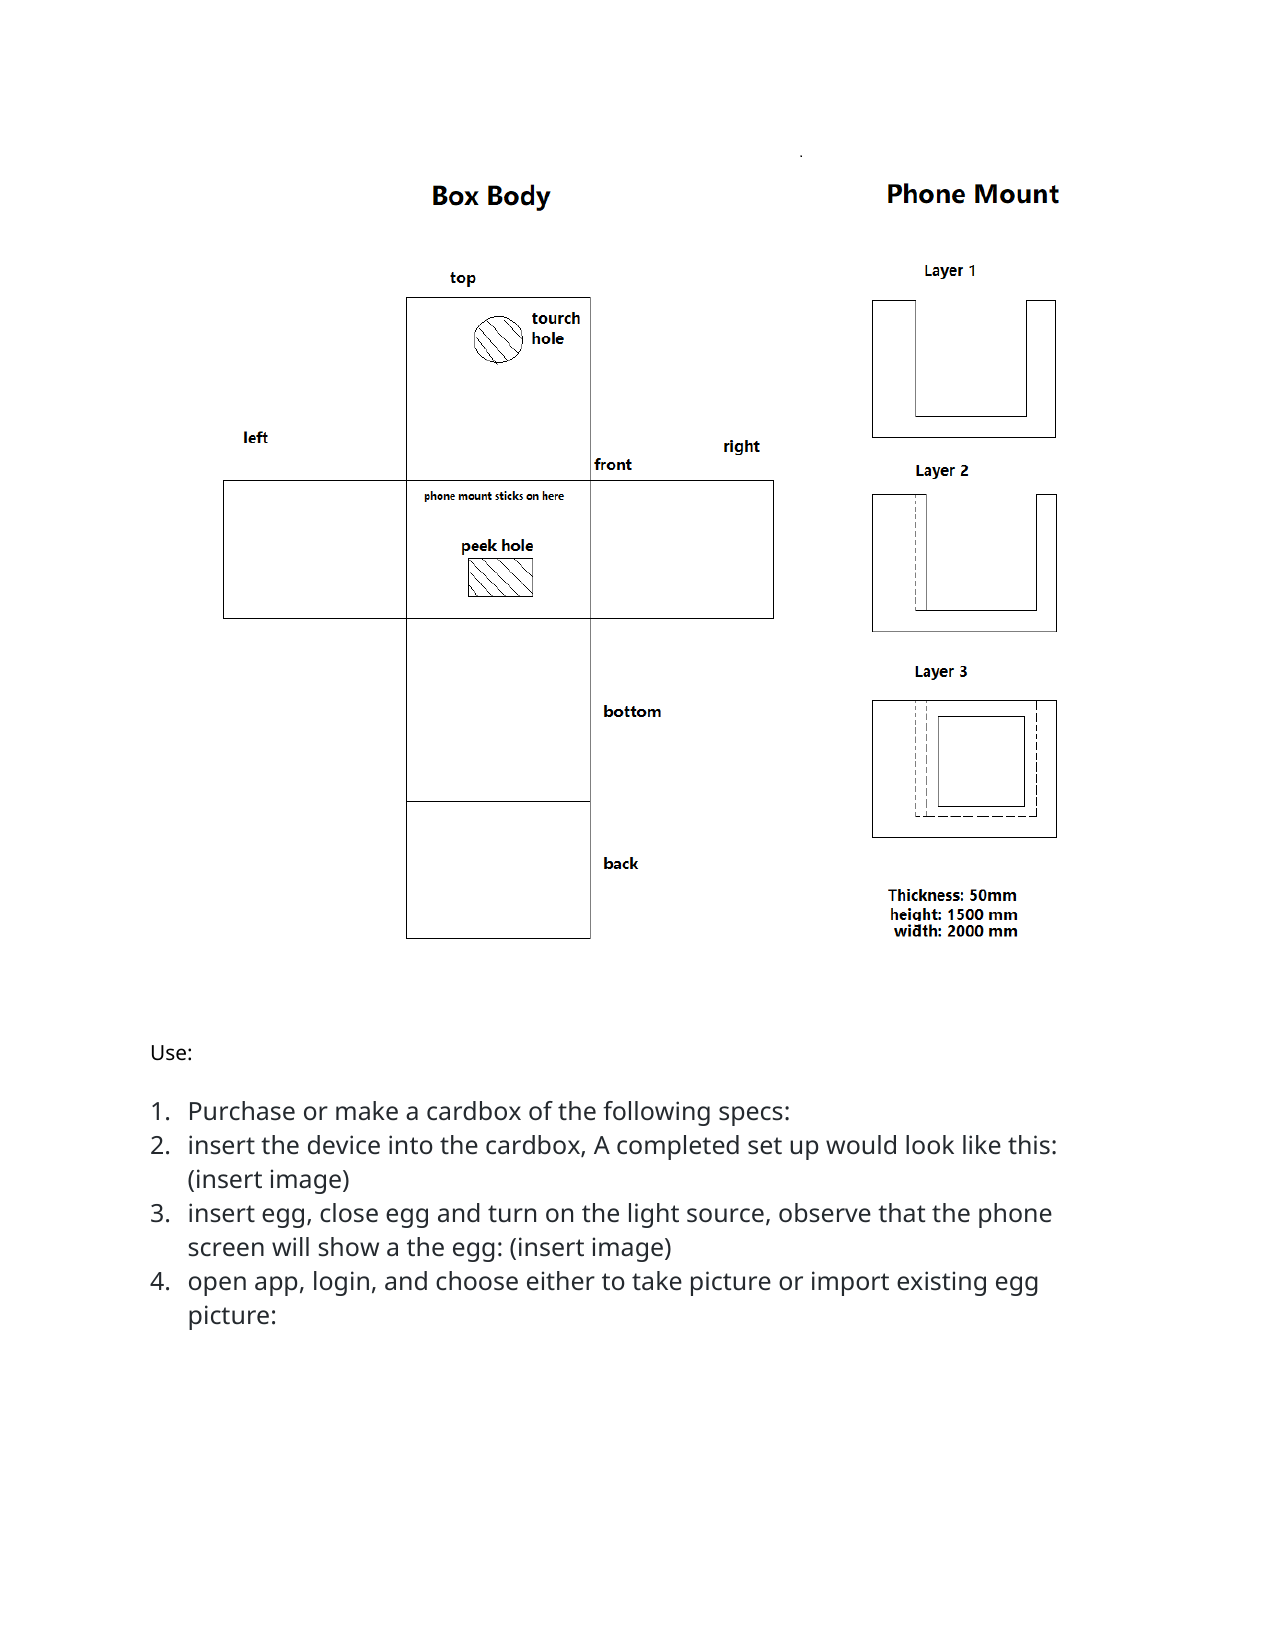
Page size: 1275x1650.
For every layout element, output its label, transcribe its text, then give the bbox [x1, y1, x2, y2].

list open app, login, and choose either to take picture or import existing egg picture: [150, 1263, 1125, 1332]
text Use: [150, 1038, 1125, 1066]
list Purchase or make a cardbox of the following specs: [150, 1093, 1125, 1127]
list insert egg, close egg and turn on the light source, observe that the phone screen will show a the egg: (insert image) [150, 1195, 1125, 1263]
picture [150, 150, 1124, 1019]
list insert the device into the cardbox, A completed set up would look like this: (insert image) [150, 1127, 1125, 1195]
